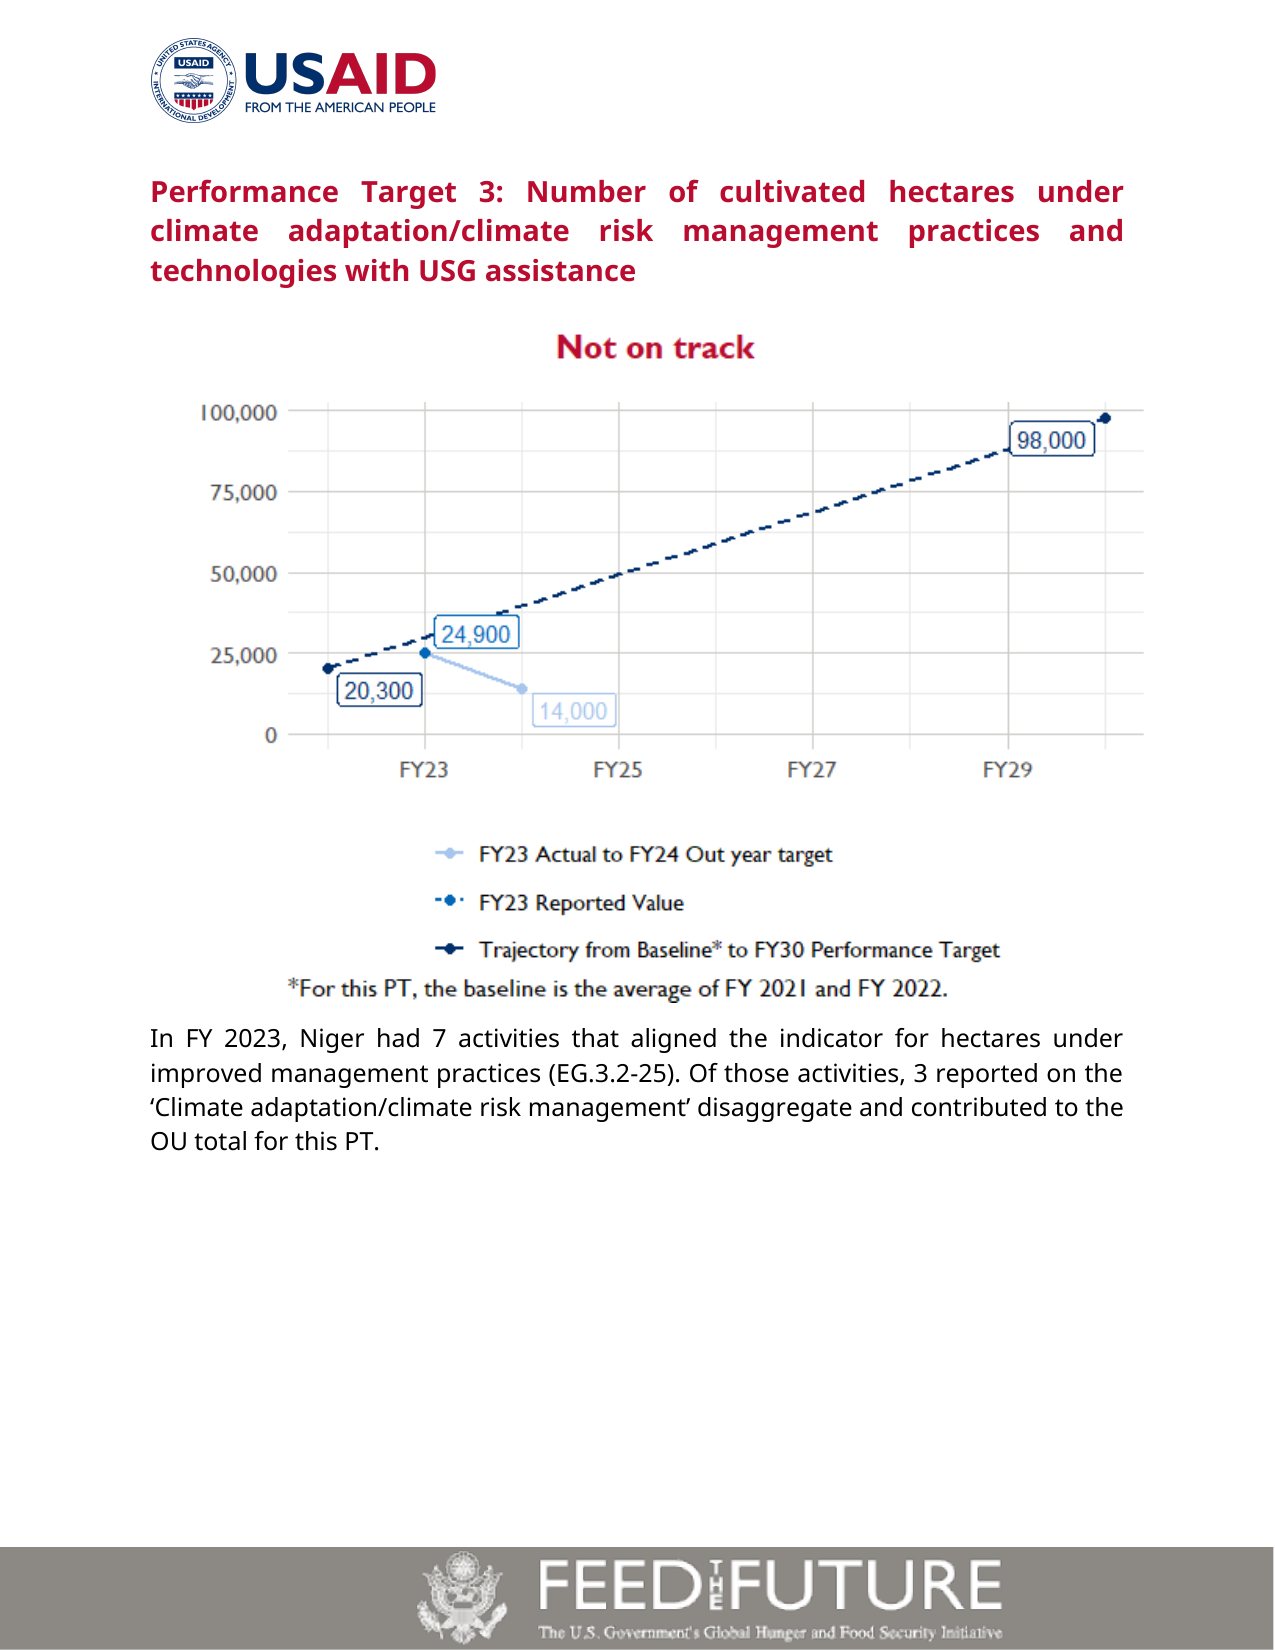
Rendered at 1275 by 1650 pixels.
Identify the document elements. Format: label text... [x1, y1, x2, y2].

text In FY 2023, Niger had 7 activities that aligned the indicator for hectares under improved management practices (EG.3.2-25). Of those activities, 3 reported on the ‘Climate adaptation/climate risk management’ disaggregate and contributed to the OU total for this PT. [150, 1021, 1125, 1157]
picture [168, 308, 1144, 384]
picture [413, 1545, 1008, 1646]
picture [151, 38, 436, 123]
subtitle Performance Target 3: Number of cultivated hectares under climate adaptation/climate risk management practices and technologies with USG assistance [150, 171, 1125, 290]
picture [168, 402, 1144, 1003]
